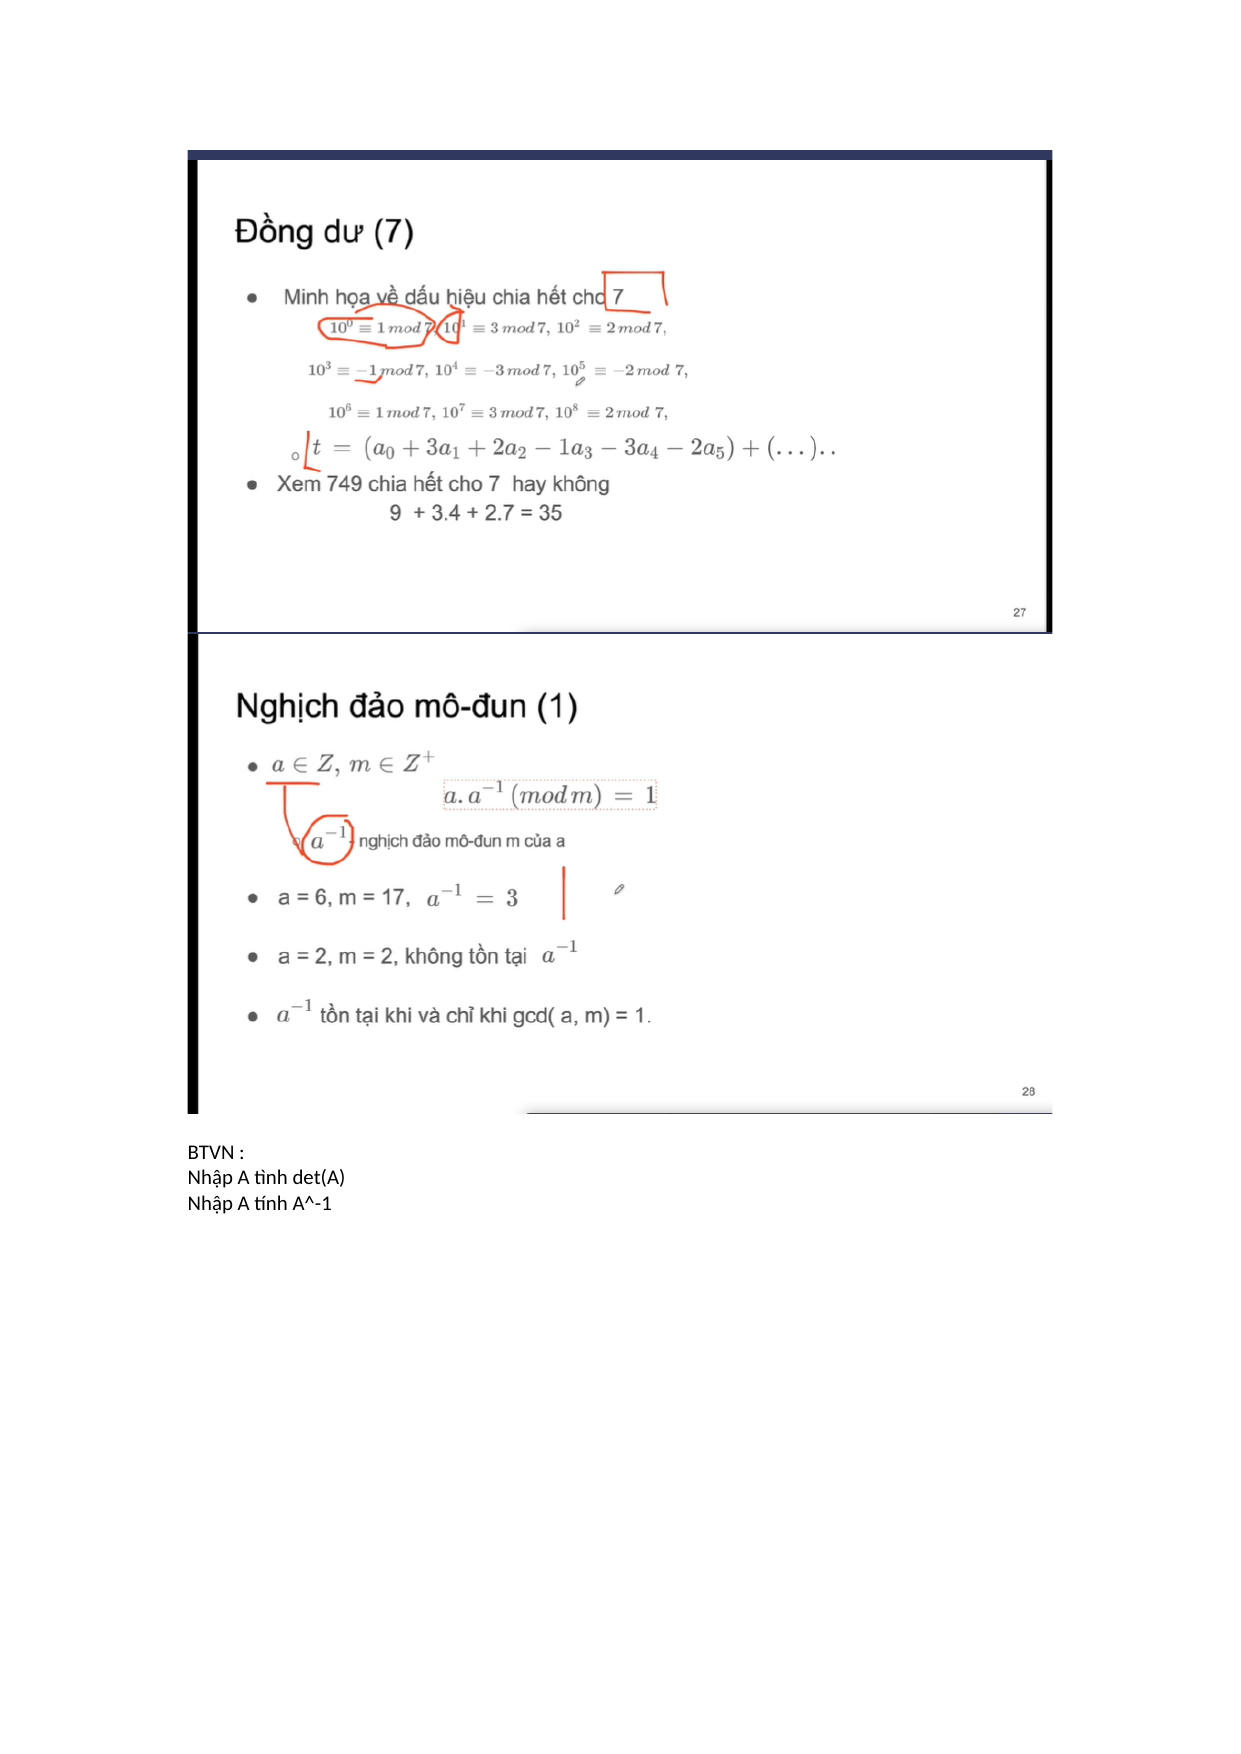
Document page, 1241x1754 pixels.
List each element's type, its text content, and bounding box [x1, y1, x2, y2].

text BTVN : [187, 1139, 1053, 1164]
text Nhập A tính A^-1 [187, 1190, 1053, 1215]
picture [187, 150, 1053, 1114]
text Nhập A tình det(A) [187, 1164, 1053, 1190]
